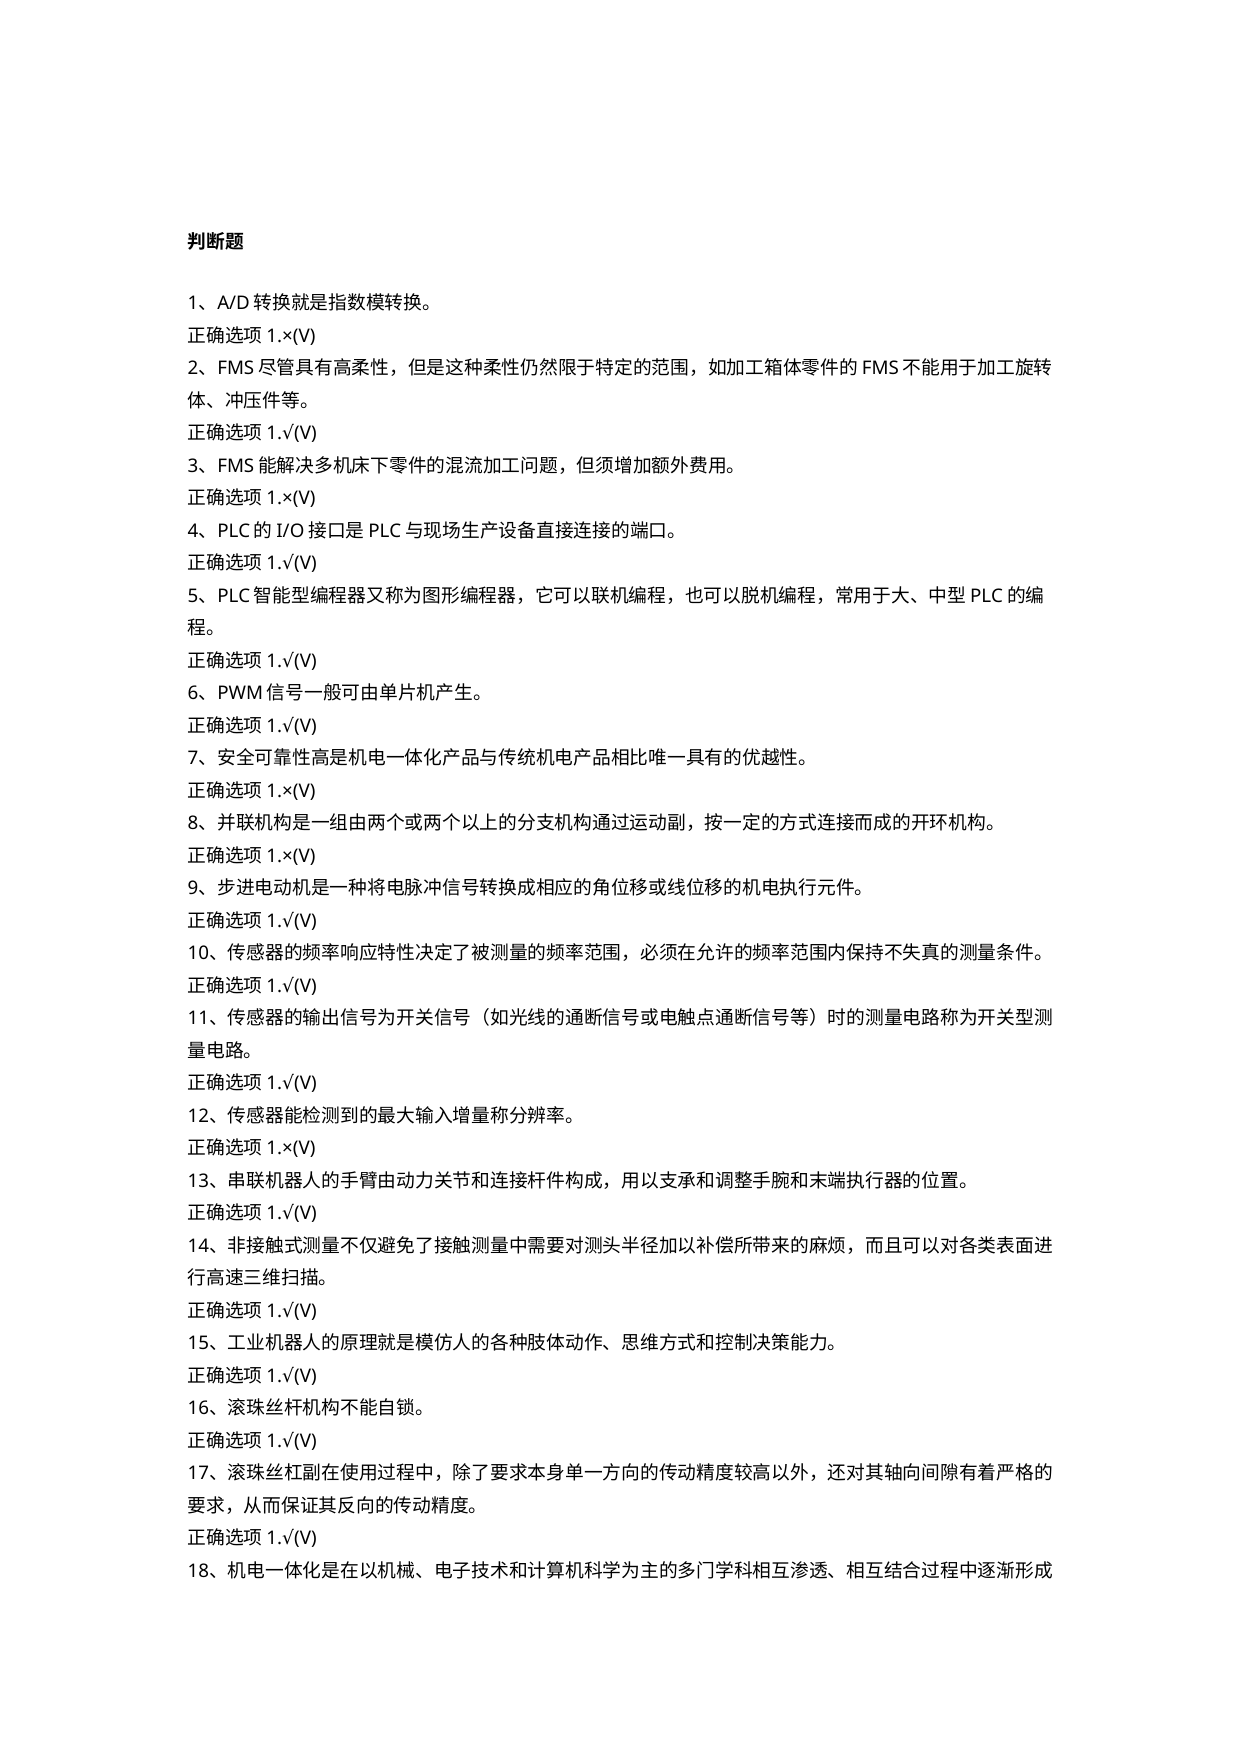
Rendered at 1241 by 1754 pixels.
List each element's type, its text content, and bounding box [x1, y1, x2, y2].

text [187, 285, 1053, 1585]
text 判断题 [187, 224, 1053, 256]
